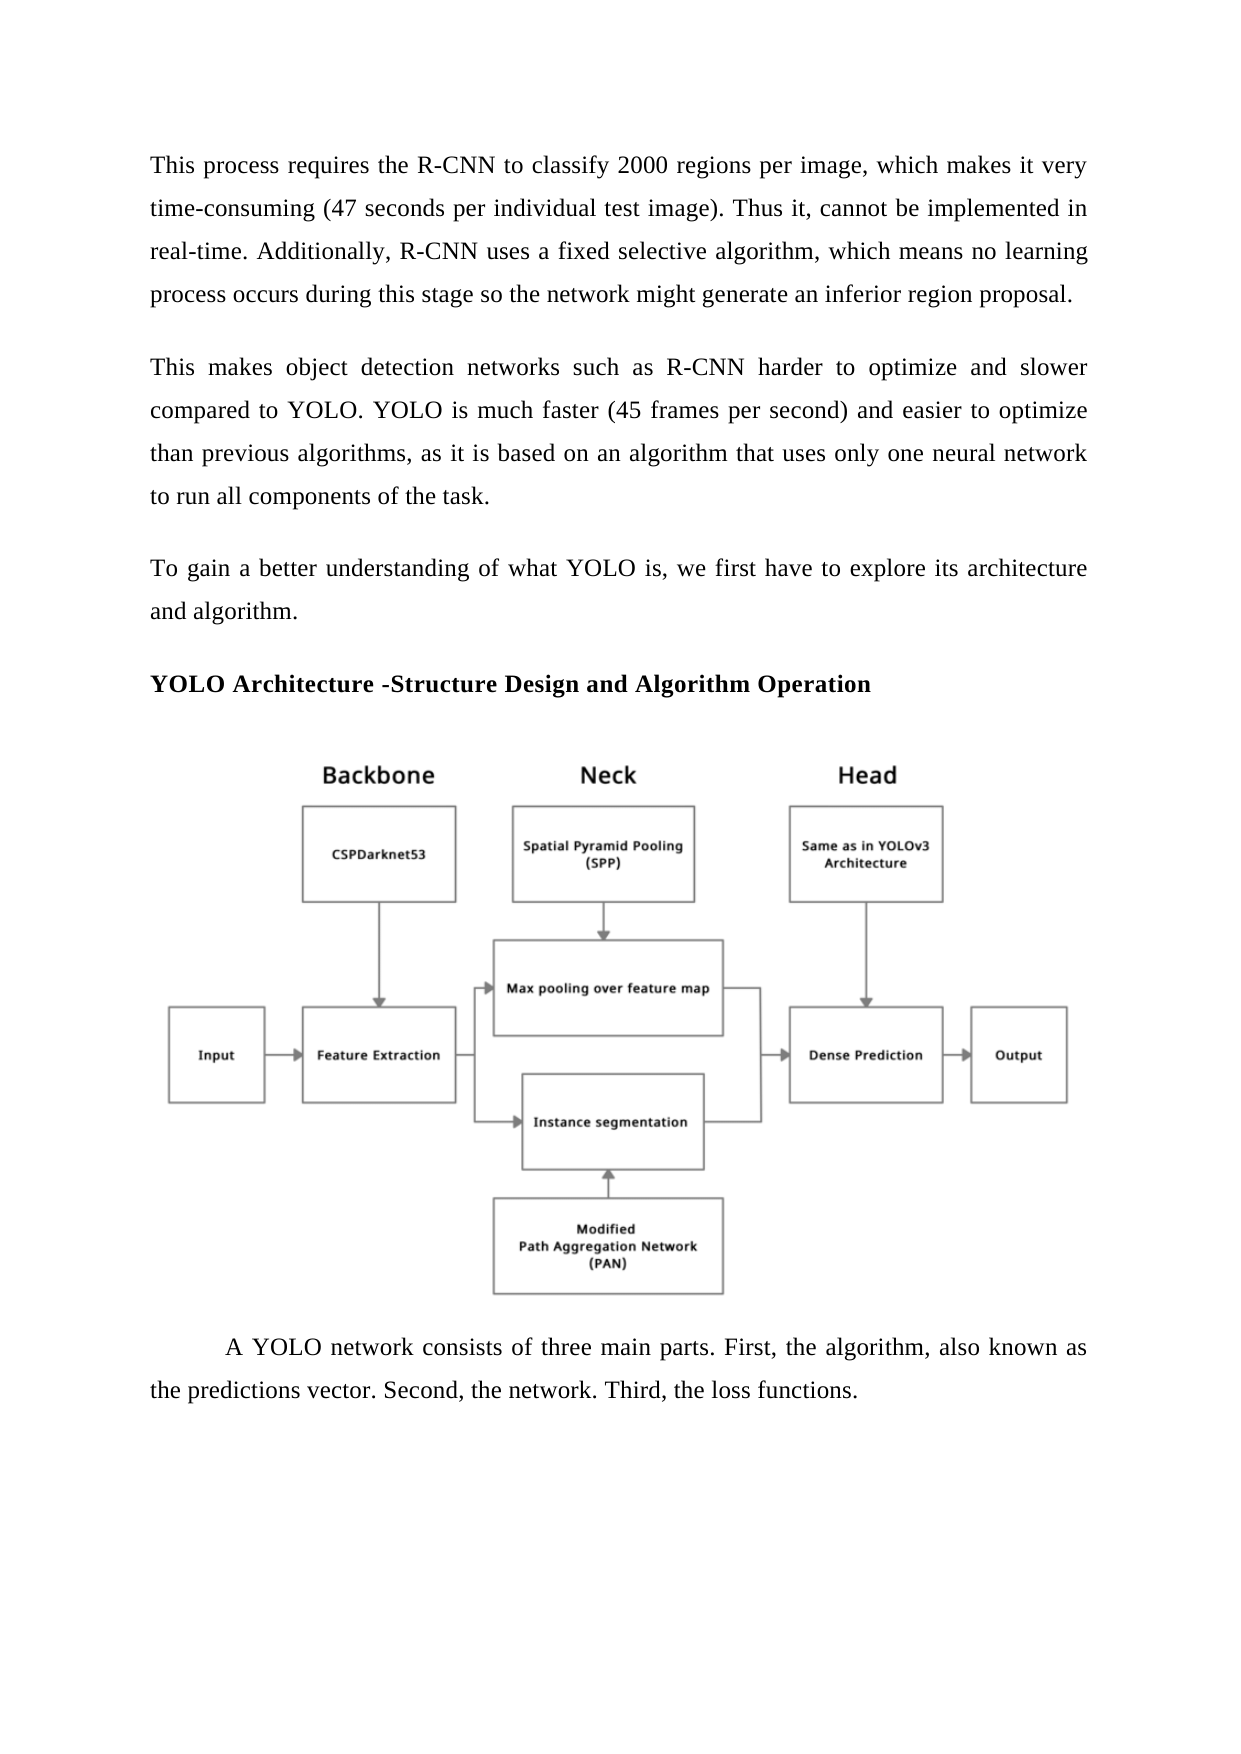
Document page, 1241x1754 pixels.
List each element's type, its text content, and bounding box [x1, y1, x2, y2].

picture [150, 730, 1086, 1313]
text To gain a better understanding of what YOLO is, we first have to explore its architecture and algorithm. [150, 553, 1090, 625]
text This makes object detection networks such as R-CNN harder to optimize and slower compared to YOLO. YOLO is much faster (45 frames per second) and easier to optimize than previous algorithms, as it is based on an algorithm that uses only one neural network to run all components of the task. [150, 352, 1090, 510]
subtitle YOLO Architecture -Structure Design and Algorithm Operation [150, 669, 1090, 697]
text This process requires the R-CNN to classify 2000 regions per image, which makes it very time-consuming (47 seconds per individual test image). Thus it, cannot be implemented in real-time. Additionally, R-CNN uses a fixed selective algorithm, which means no learning process occurs during this stage so the network might generate an inferior region proposal. [150, 150, 1090, 308]
text A YOLO network consists of three main parts. First, the algorithm, also known as the predictions vector. Second, the network. Third, the loss functions. [150, 1332, 1090, 1403]
